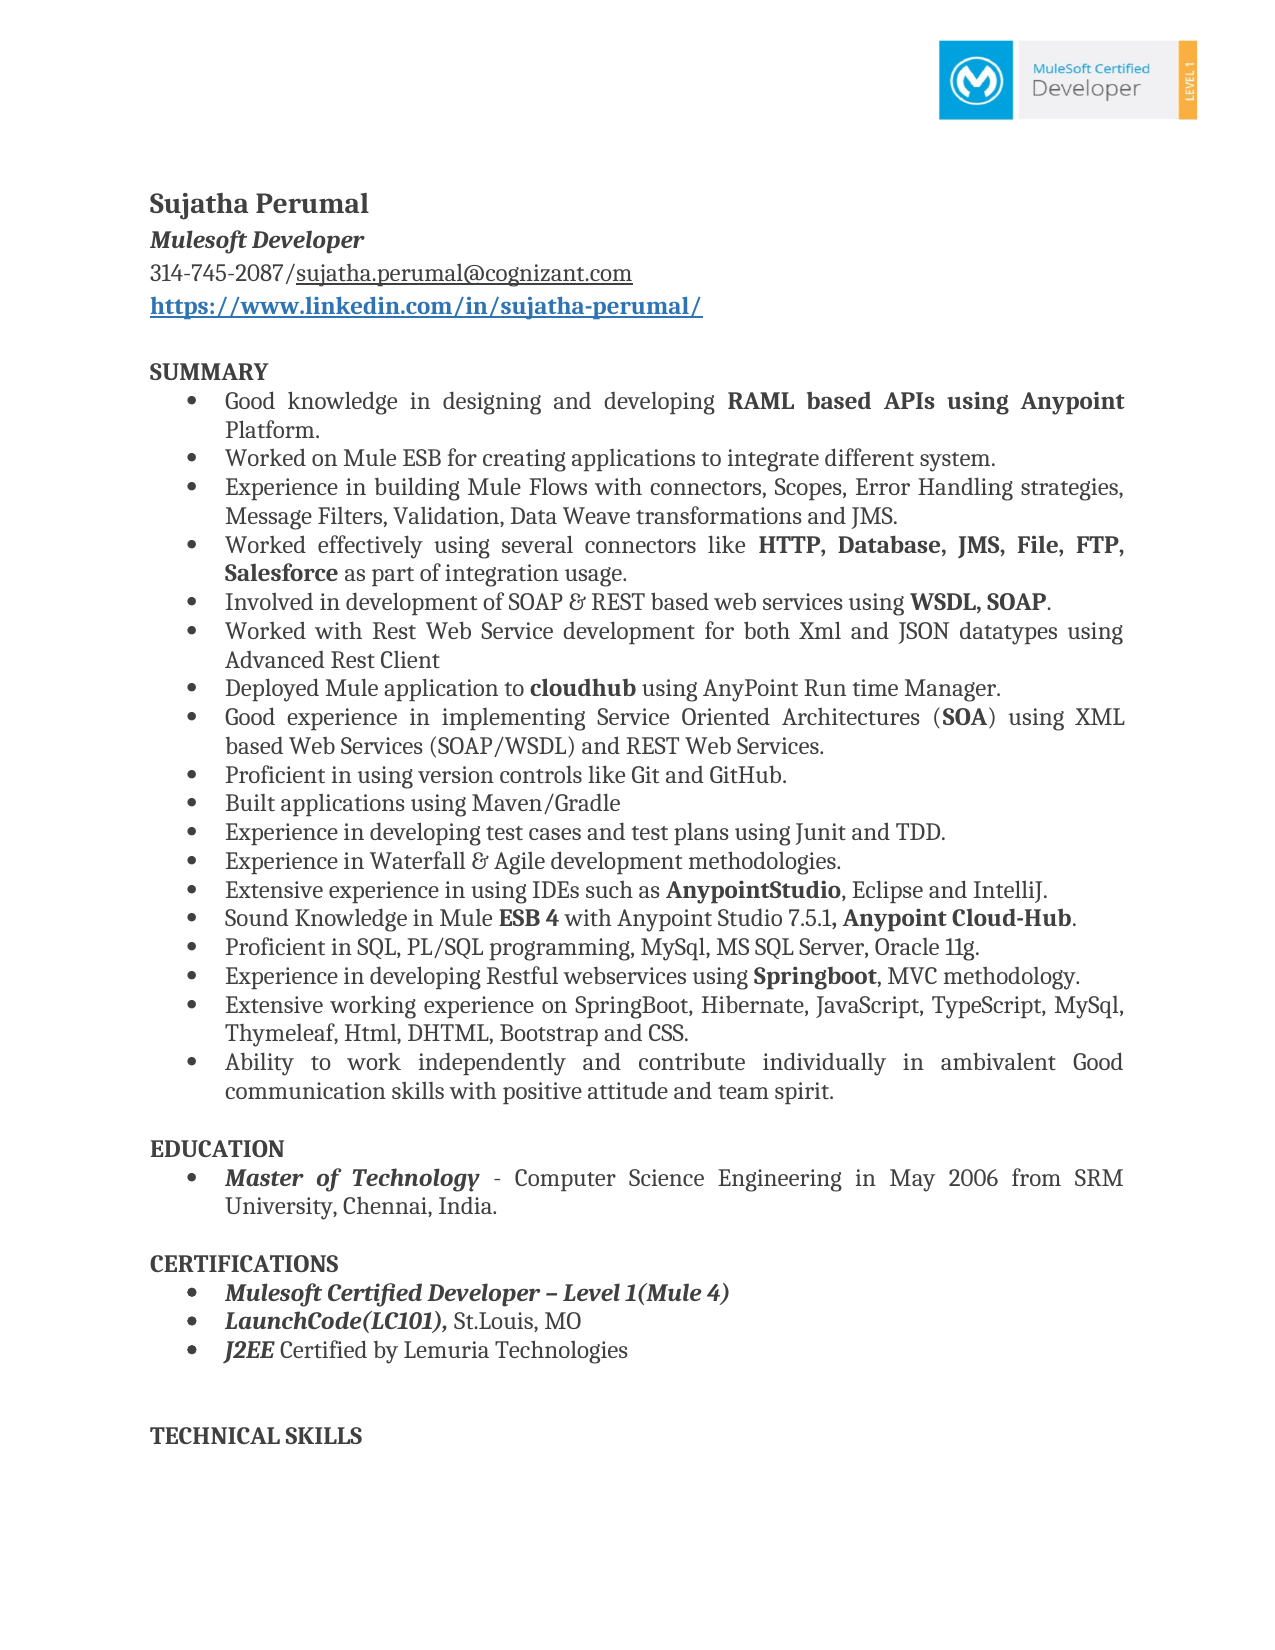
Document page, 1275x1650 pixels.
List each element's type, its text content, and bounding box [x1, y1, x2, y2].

picture [938, 38, 1199, 121]
list Mulesoft Certified Developer – Level 1(Mule 4) [187, 1278, 1125, 1307]
list Master of Technology - Computer Science Engineering in May 2006 from SRM University, Chennai, India. [187, 1163, 1125, 1221]
list LaunchCode(LC101), St.Louis, MO [187, 1307, 1125, 1336]
list Proficient in using version controls like Git and GitHub. [187, 761, 1125, 789]
list Worked effectively using several connectors like HTTP, Database, JMS, File, FTP, Salesforce as part of integration usage. [187, 531, 1125, 588]
text https://www.linkedin.com/in/sujatha-perumal/ [150, 292, 1125, 321]
text CERTIFICATIONS [150, 1250, 1125, 1278]
list Involved in development of SOAP & REST based web services using WSDL, SOAP. [187, 588, 1125, 617]
list J2EE Certified by Lemuria Technologies [187, 1336, 1125, 1365]
list Good knowledge in designing and developing RAML based APIs using Anypoint Platform. [187, 387, 1125, 444]
text 314-745-2087/sujatha.perumal@cognizant.com [150, 259, 1125, 288]
list Experience in building Mule Flows with connectors, Scopes, Error Handling strategies, Message Filters, Validation, Data Weave transformations and JMS. [187, 473, 1125, 531]
list Extensive working experience on SpringBoot, Hibernate, JavaScript, TypeScript, MySql, Thymeleaf, Html, DHTML, Bootstrap and CSS. [187, 991, 1125, 1048]
list Worked on Mule ESB for creating applications to integrate different system. [187, 444, 1125, 473]
list Ability to work independently and contribute individually in ambivalent Good communication skills with positive attitude and team spirit. [187, 1048, 1125, 1106]
list Experience in Waterfall & Agile development methodologies. [187, 847, 1125, 876]
text Sujatha Perumal [150, 187, 1125, 221]
list Worked with Rest Web Service development for both Xml and JSON datatypes using Advanced Rest Client [187, 617, 1125, 674]
list Good experience in implementing Service Oriented Architectures (SOA) using XML based Web Services (SOAP/WSDL) and REST Web Services. [187, 703, 1125, 761]
list Built applications using Maven/Gradle [187, 789, 1125, 818]
text TECHNICAL SKILLS [150, 1422, 1125, 1451]
list Extensive experience in using IDEs such as AnypointStudio, Eclipse and IntelliJ. [187, 876, 1125, 904]
list Sound Knowledge in Mule ESB 4 with Anypoint Studio 7.5.1, Anypoint Cloud-Hub. [187, 904, 1125, 933]
list Proficient in SQL, PL/SQL programming, MySql, MS SQL Server, Oracle 11g. [187, 933, 1125, 962]
text EDUCATION [150, 1135, 1125, 1163]
text Mulesoft Developer [150, 226, 1125, 255]
text SUMMARY [150, 358, 1125, 387]
list Experience in developing test cases and test plans using Junit and TDD. [187, 818, 1125, 847]
list Experience in developing Restful webservices using Springboot, MVC methodology. [187, 962, 1125, 991]
list Deployed Mule application to cloudhub using AnyPoint Run time Manager. [187, 674, 1125, 703]
